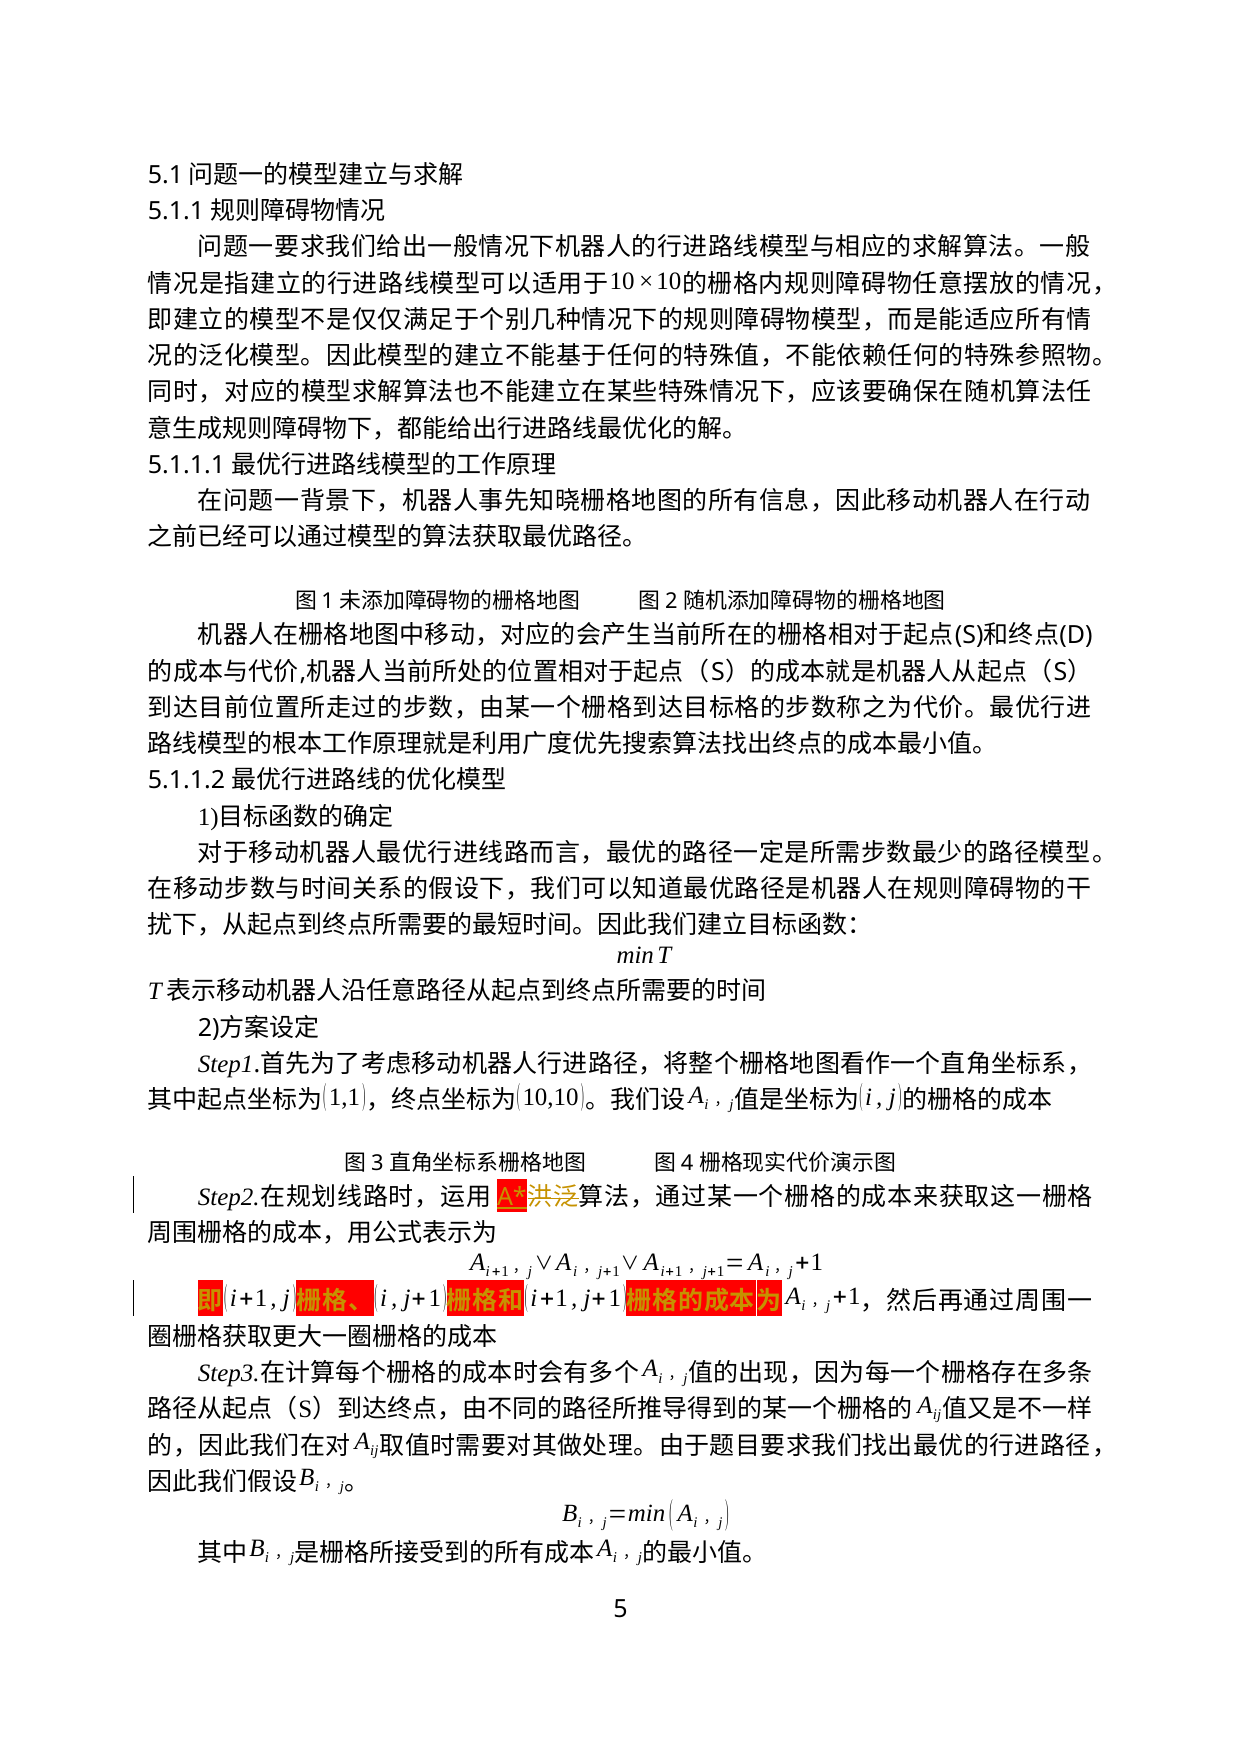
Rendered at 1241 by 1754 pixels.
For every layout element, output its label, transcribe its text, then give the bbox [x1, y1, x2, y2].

text Step2.在规划线路时，运用算法，通过某一个栅格的成本来获取这一栅格周围栅格的成本，用公式表示为 [148, 1176, 1092, 1249]
text Step3.在计算每个栅格的成本时会有多个值的出现，因为每一个栅格存在多条路径从起点（S）到达终点，由不同的路径所推导得到的某一个栅格的值又是不一样的，因此我们在对取值时需要对其做处理。由于题目要求我们找出最优的行进路径，因此我们假设。 [148, 1353, 1092, 1498]
text 5.1.1 规则障碍物情况 [148, 191, 1092, 227]
text 5.1问题一的模型建立与求解 [148, 154, 1092, 191]
text 5.1.1.1 最优行进路线模型的工作原理 [148, 444, 1092, 481]
text 机器人在栅格地图中移动，对应的会产生当前所在的栅格相对于起点(S)和终点(D)的成本与代价,机器人当前所处的位置相对于起点（S）的成本就是机器人从起点（S）到达目前位置所走过的步数，由某一个栅格到达目标格的步数称之为代价。最优行进路线模型的根本工作原理就是利用广度优先搜索算法找出终点的成本最小值。 [148, 615, 1092, 760]
text 即栅格、栅格和栅格的成本为，然后再通过周围一圈栅格获取更大一圈栅格的成本 [148, 1280, 1092, 1353]
text 2)方案设定 [148, 1007, 1092, 1043]
text 问题一要求我们给出一般情况下机器人的行进路线模型与相应的求解算法。一般情况是指建立的行进路线模型可以适用于的栅格内规则障碍物任意摆放的情况，即建立的模型不是仅仅满足于个别几种情况下的规则障碍物模型，而是能适应所有情况的泛化模型。因此模型的建立不能基于任何的特殊值，不能依赖任何的特殊参照物。同时，对应的模型求解算法也不能建立在某些特殊情况下，应该要确保在随机算法任意生成规则障碍物下，都能给出行进路线最优化的解。 [148, 227, 1092, 444]
text 1)目标函数的确定 [148, 796, 1092, 832]
text Step1.首先为了考虑移动机器人行进路径，将整个栅格地图看作一个直角坐标系，其中起点坐标为，终点坐标为。我们设值是坐标为的栅格的成本 [148, 1043, 1092, 1116]
text 5.1.1.2 最优行进路线的优化模型 [148, 760, 1092, 796]
text 对于移动机器人最优行进线路而言，最优的路径一定是所需步数最少的路径模型。在移动步数与时间关系的假设下，我们可以知道最优路径是机器人在规则障碍物的干扰下，从起点到终点所需要的最短时间。因此我们建立目标函数： [148, 832, 1092, 941]
text 图1 未添加障碍物的栅格地图 图2 随机添加障碍物的栅格地图 [148, 583, 1092, 615]
text 其中是栅格所接受到的所有成本的最小值。 [148, 1532, 1092, 1568]
text 在问题一背景下，机器人事先知晓栅格地图的所有信息，因此移动机器人在行动之前已经可以通过模型的算法获取最优路径。 [148, 481, 1092, 553]
text T表示移动机器人沿任意路径从起点到终点所需要的时间 [148, 971, 1092, 1007]
text 图3 直角坐标系栅格地图 图4 栅格现实代价演示图 [148, 1144, 1092, 1176]
